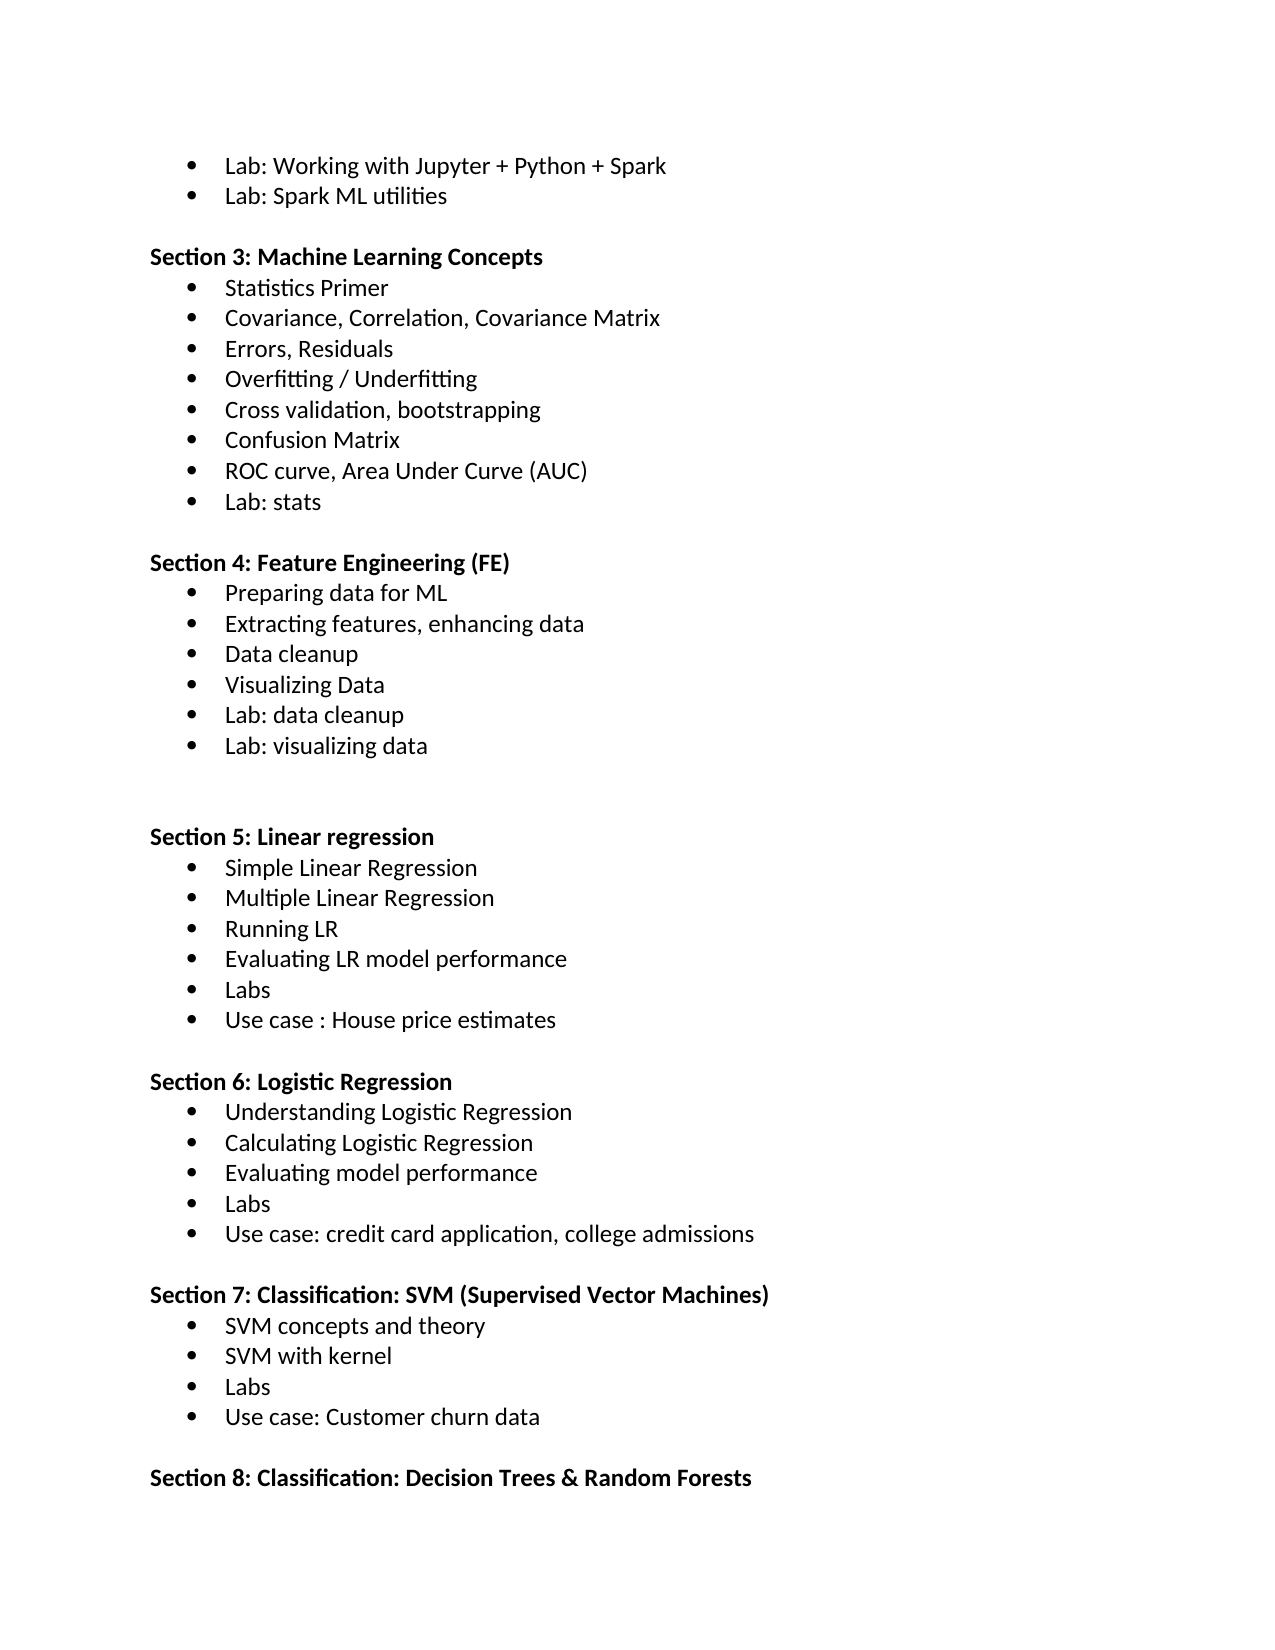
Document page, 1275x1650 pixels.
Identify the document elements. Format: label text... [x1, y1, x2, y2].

list Errors, Residuals [187, 333, 1125, 364]
list Covariance, Correlation, Covariance Matrix [187, 303, 1125, 333]
list Lab: data cleanup [187, 699, 1125, 730]
list Use case : House price estimates [187, 1004, 1125, 1035]
list Calculating Logistic Regression [187, 1127, 1125, 1157]
list Cross validation, bootstrapping [187, 394, 1125, 425]
text Section 8: Classification: Decision Trees & Random Forests [150, 1462, 1125, 1493]
list SVM with kernel [187, 1340, 1125, 1371]
text Section 4: Feature Engineering (FE) [150, 547, 1125, 577]
list Data cleanup [187, 638, 1125, 669]
list Labs [187, 1371, 1125, 1401]
list Lab: visualizing data [187, 730, 1125, 760]
list Multiple Linear Regression [187, 882, 1125, 913]
list Simple Linear Regression [187, 852, 1125, 882]
text Section 5: Linear regression [150, 821, 1125, 852]
list Extracting features, enhancing data [187, 608, 1125, 638]
text Section 7: Classification: SVM (Supervised Vector Machines) [150, 1279, 1125, 1310]
list Understanding Logistic Regression [187, 1096, 1125, 1127]
list ROC curve, Area Under Curve (AUC) [187, 455, 1125, 486]
list Preparing data for ML [187, 577, 1125, 608]
list SVM concepts and theory [187, 1310, 1125, 1340]
list Labs [187, 974, 1125, 1004]
list Lab: stats [187, 486, 1125, 516]
list Lab: Spark ML utilities [187, 181, 1125, 211]
list Use case: credit card application, college admissions [187, 1218, 1125, 1249]
list Evaluating LR model performance [187, 943, 1125, 974]
list Use case: Customer churn data [187, 1401, 1125, 1432]
list Overfitting / Underfitting [187, 364, 1125, 394]
list Running LR [187, 913, 1125, 943]
list Lab: Working with Jupyter + Python + Spark [187, 150, 1125, 181]
text Section 6: Logistic Regression [150, 1066, 1125, 1096]
text Section 3: Machine Learning Concepts [150, 242, 1125, 272]
list Visualizing Data [187, 669, 1125, 699]
list Confusion Matrix [187, 425, 1125, 455]
list Labs [187, 1188, 1125, 1218]
list Evaluating model performance [187, 1157, 1125, 1188]
list Statistics Primer [187, 272, 1125, 303]
